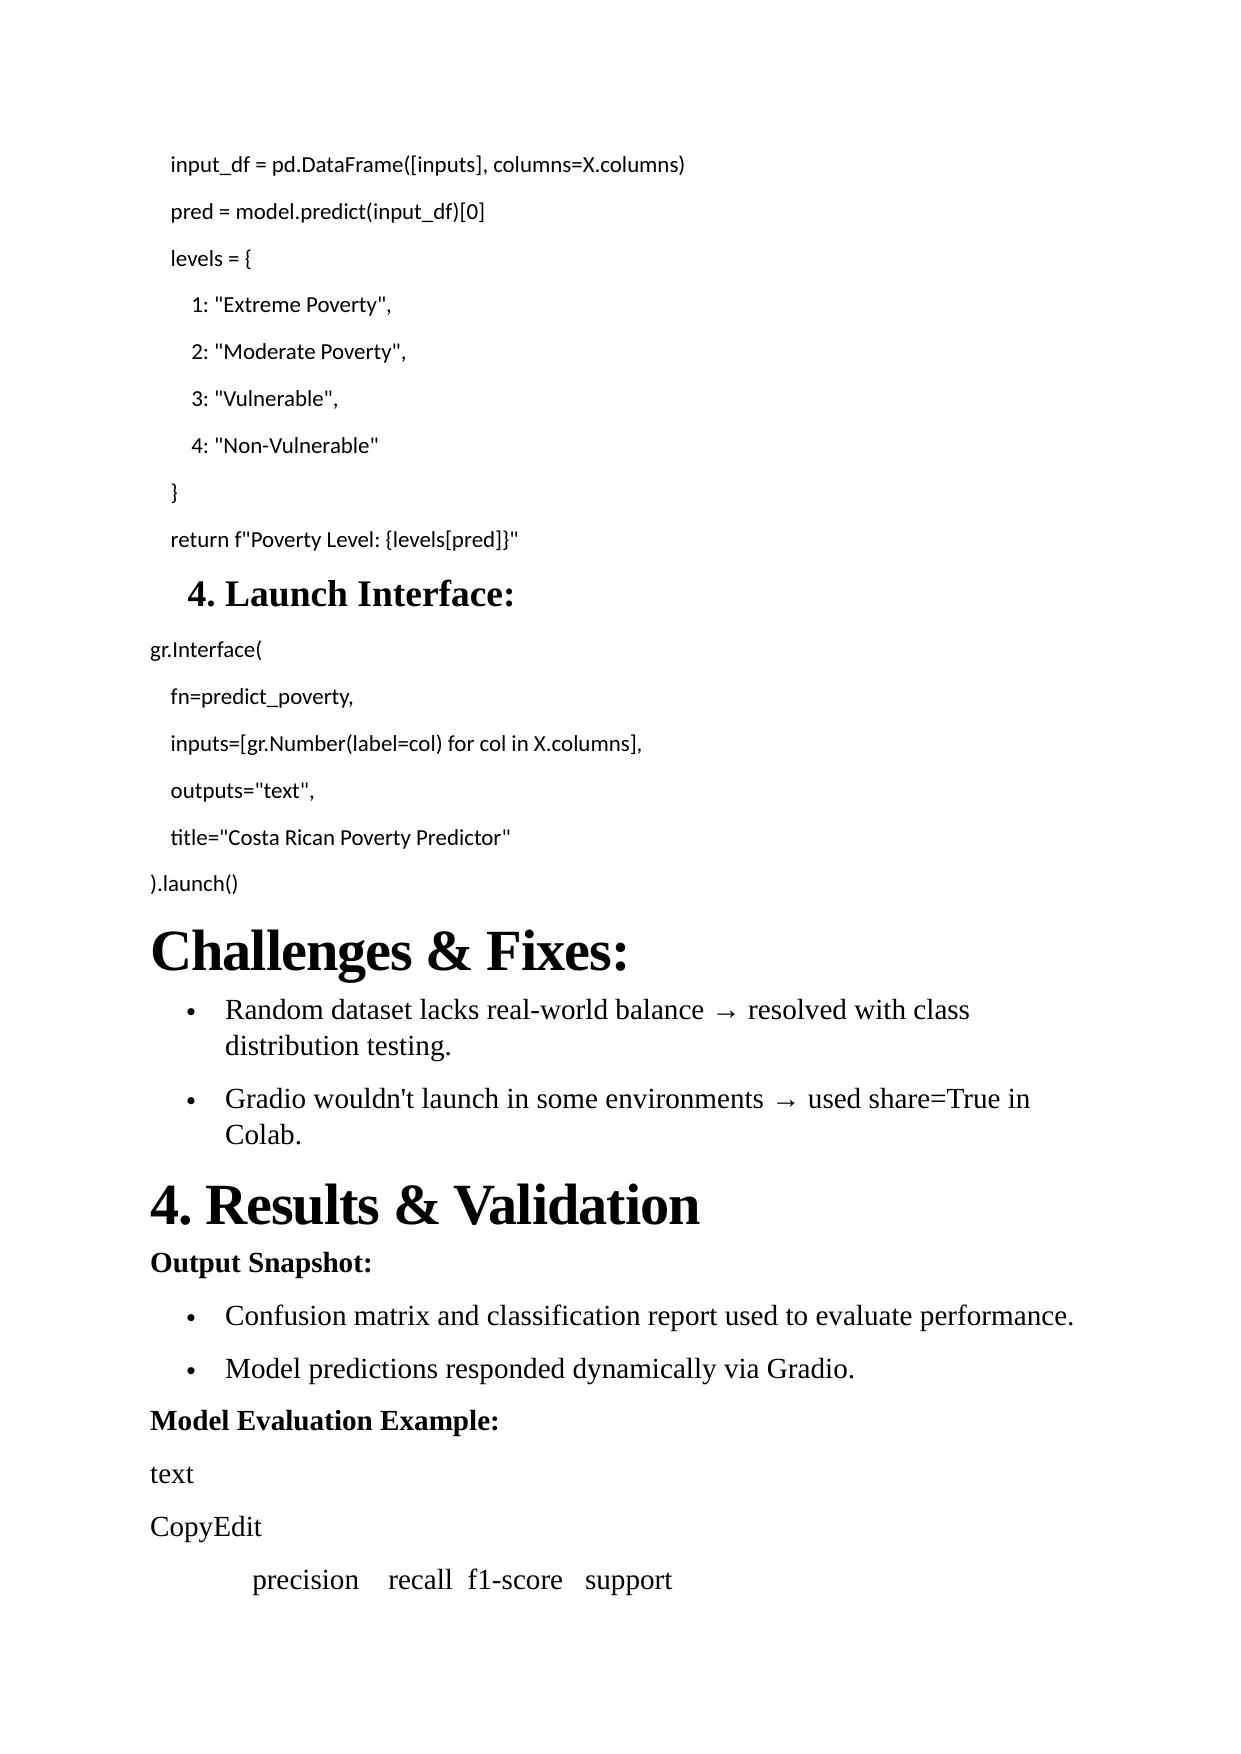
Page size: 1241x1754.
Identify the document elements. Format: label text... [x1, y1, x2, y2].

text ).launch() [150, 869, 1090, 897]
text pred = model.predict(input_df)[0] [150, 197, 1090, 225]
text gr.Interface( [150, 635, 1090, 663]
list Random dataset lacks real-world balance → resolved with class distribution testing. [187, 992, 1090, 1061]
text 1: "Extreme Poverty", [150, 291, 1090, 319]
text } [150, 478, 1090, 506]
text return f"Poverty Level: {levels[pred]}" [150, 525, 1090, 553]
text outputs="text", [150, 776, 1090, 804]
title 4. Results & Validation [150, 1170, 1090, 1237]
text title="Costa Rican Poverty Predictor" [150, 823, 1090, 851]
text levels = { [150, 244, 1090, 272]
list Gradio wouldn't launch in some environments → used share=True in Colab. [187, 1081, 1090, 1150]
list Confusion matrix and classification report used to evaluate performance. [187, 1298, 1090, 1331]
title Challenges & Fixes: [150, 916, 1090, 983]
text 3: "Vulnerable", [150, 384, 1090, 412]
text inputs=[gr.Number(label=col) for col in X.columns], [150, 729, 1090, 757]
text 4: "Non-Vulnerable" [150, 431, 1090, 459]
text Model Evaluation Example: [150, 1403, 1090, 1437]
text 2: "Moderate Poverty", [150, 337, 1090, 366]
text CopyEdit [150, 1509, 1090, 1543]
list Launch Interface: [187, 572, 1090, 615]
text precision recall f1-score support [150, 1562, 1090, 1596]
text text [150, 1456, 1090, 1490]
text input_df = pd.DataFrame([inputs], columns=X.columns) [150, 150, 1090, 178]
text Output Snapshot: [150, 1245, 1090, 1279]
list Model predictions responded dynamically via Gradio. [187, 1351, 1090, 1384]
text fn=predict_poverty, [150, 682, 1090, 710]
